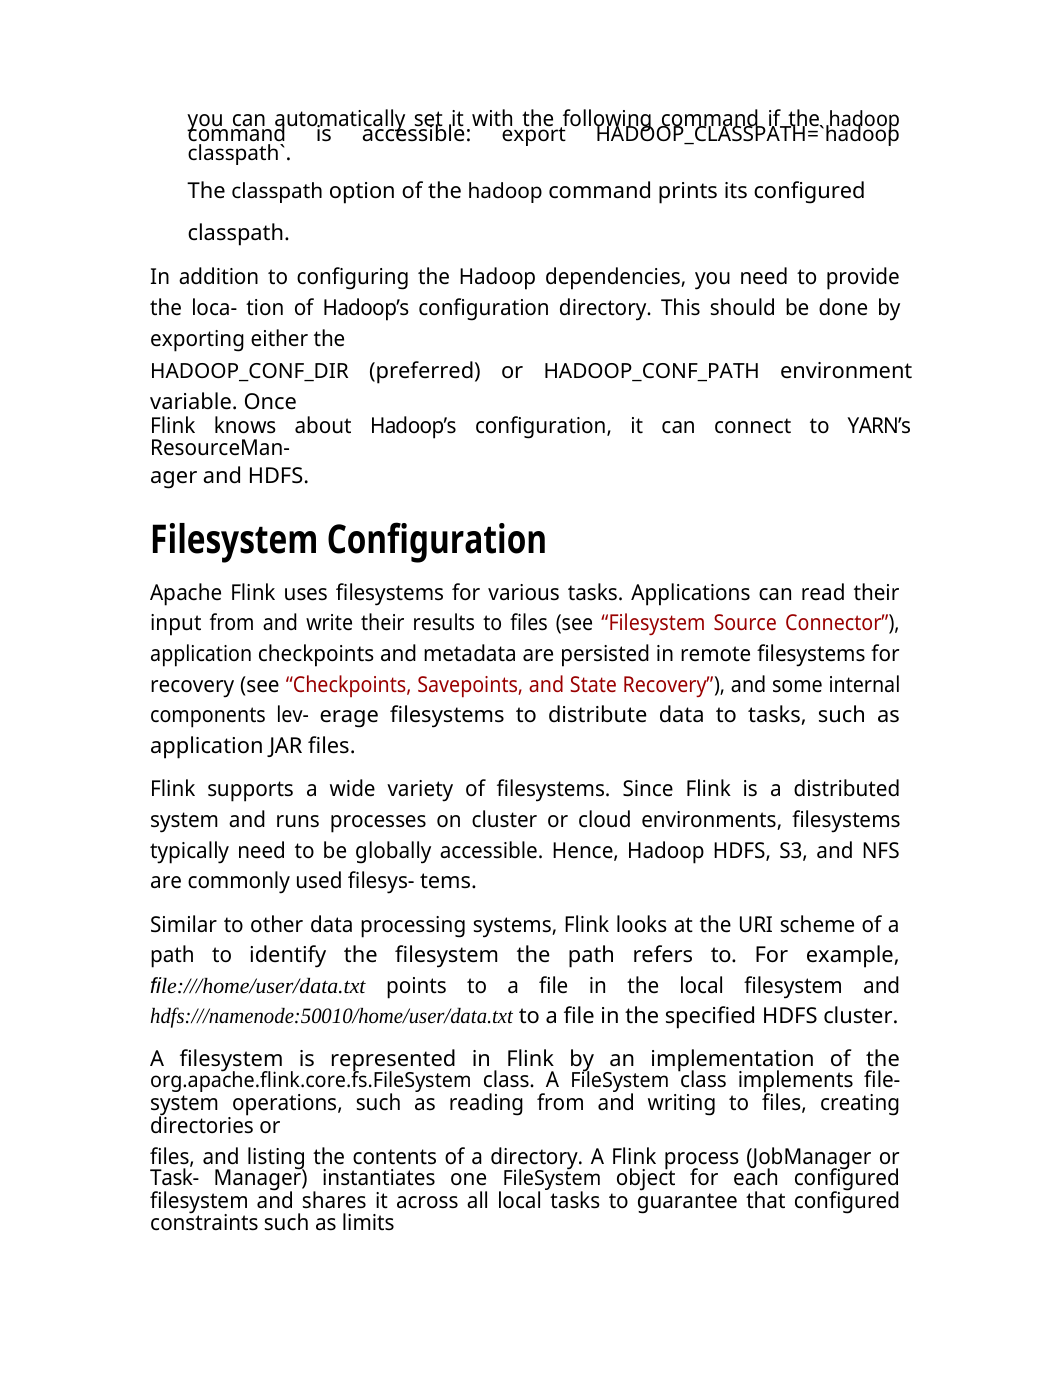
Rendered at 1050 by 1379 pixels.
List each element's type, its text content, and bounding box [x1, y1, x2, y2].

text The classpath option of the hadoop command prints its configured classpath. [187, 166, 912, 248]
subtitle Filesystem Configuration [150, 511, 912, 565]
text Apache Flink uses filesystems for various tasks. Applications can read their input from and write their results to files (see “Filesystem Source Connector”), application checkpoints and metadata are persisted in remote filesystems for recovery (see “Checkpoints, Savepoints, and State Recovery”), and some internal components lev‐ erage filesystems to distribute data to tasks, such as application JAR files. [150, 577, 900, 759]
text ager and HDFS. [150, 460, 912, 490]
text files, and listing the contents of a directory. A Flink process (JobManager or Task‐ Manager) instantiates one FileSystem object for each configured filesystem and shares it across all local tasks to guarantee that configured constraints such as limits [150, 1146, 900, 1237]
text A filesystem is represented in Flink by an implementation of the org.apache.flink.core.fs.FileSystem class. A FileSystem class implements file‐ system operations, such as reading from and writing to files, creating directories or [150, 1049, 900, 1139]
text In addition to configuring the Hadoop dependencies, you need to provide the loca‐ tion of Hadoop’s configuration directory. This should be done by exporting either the [150, 261, 900, 352]
text you can automatically set it with the following command if the hadoop command is accessible: export HADOOP_CLASSPATH=`hadoop classpath`. [187, 112, 900, 166]
text Flink supports a wide variety of filesystems. Since Flink is a distributed system and runs processes on cluster or cloud environments, filesystems typically need to be globally accessible. Hence, Hadoop HDFS, S3, and NFS are commonly used filesys‐ tems. [150, 773, 900, 895]
text Flink knows about Hadoop’s configuration, it can connect to YARN’s ResourceMan‐ [150, 416, 912, 459]
text HADOOP_CONF_DIR (preferred) or HADOOP_CONF_PATH environment variable. Once [150, 353, 912, 416]
text Similar to other data processing systems, Flink looks at the URI scheme of a path to identify the filesystem the path refers to. For example, file:///home/user/data.txt points to a file in the local filesystem and hdfs:///namenode:50010/home/user/data.txt to a file in the specified HDFS cluster. [150, 909, 900, 1030]
